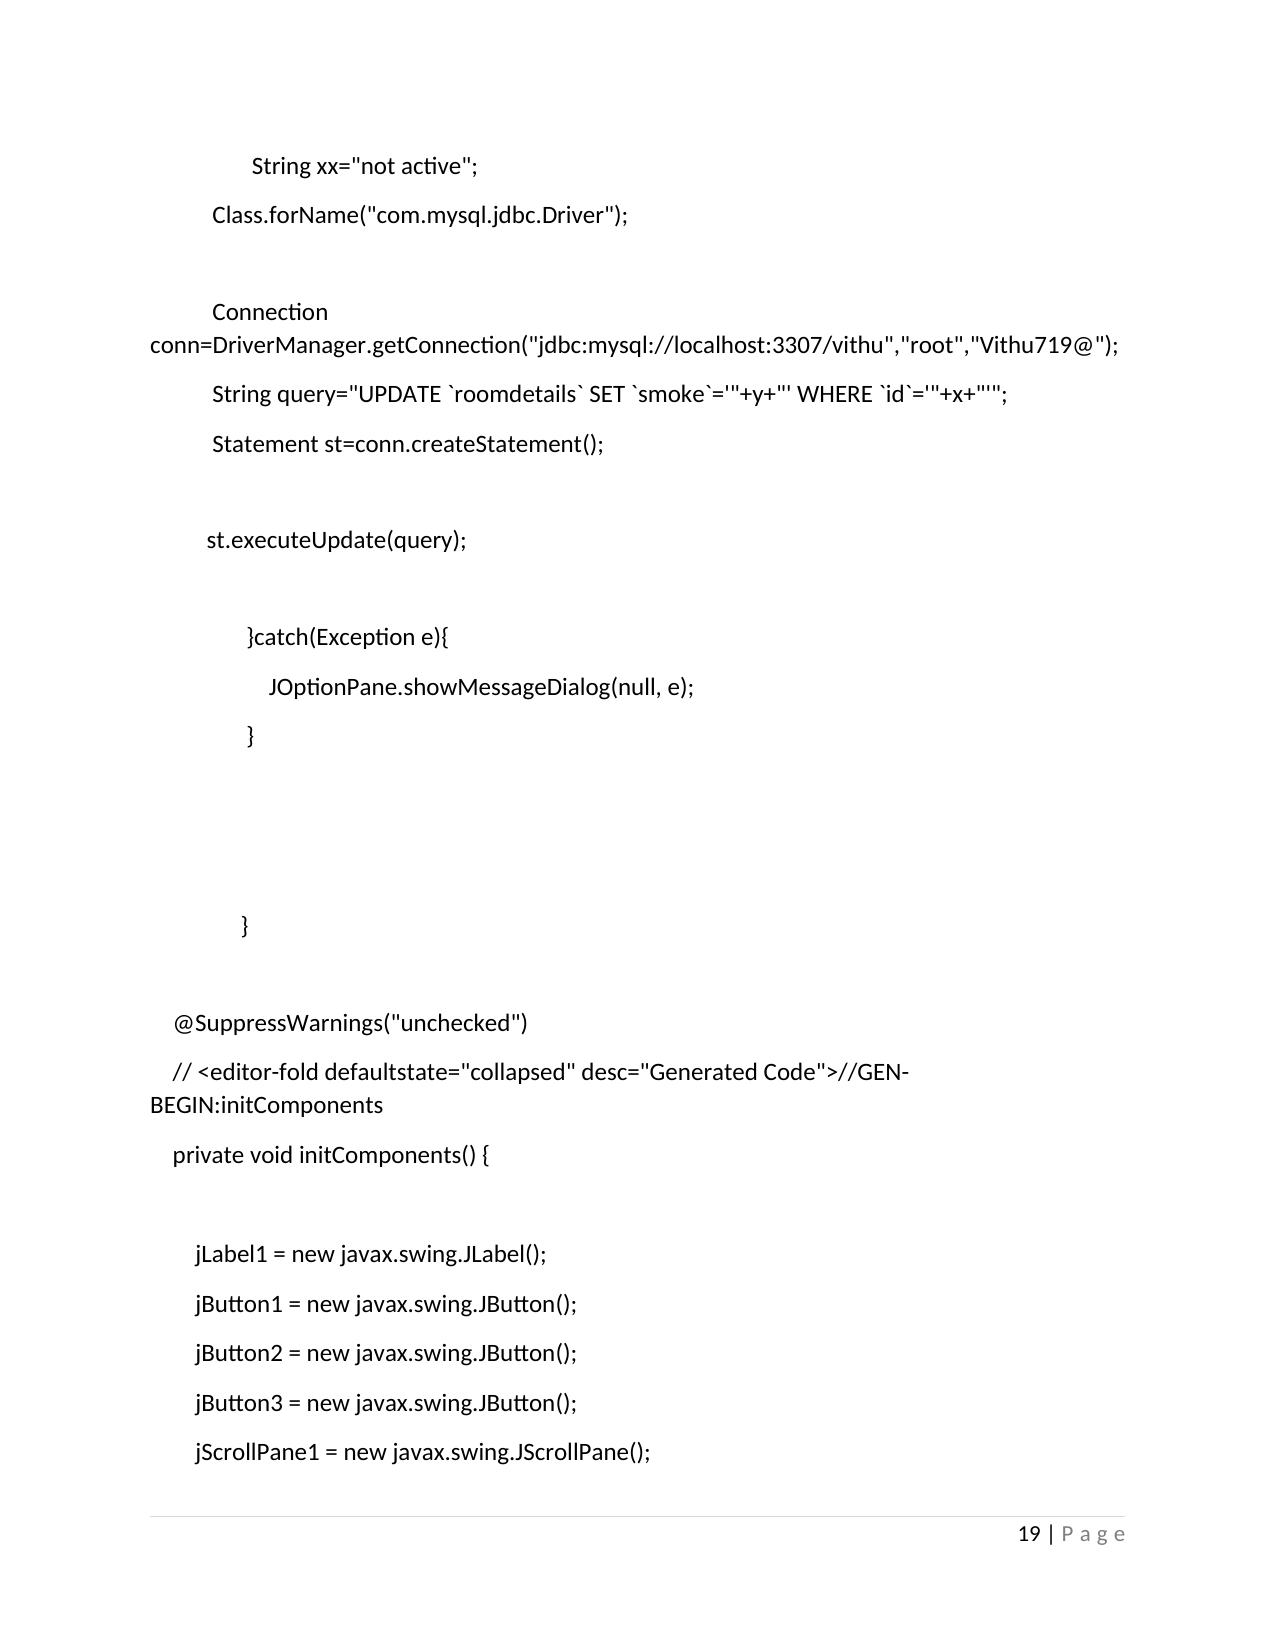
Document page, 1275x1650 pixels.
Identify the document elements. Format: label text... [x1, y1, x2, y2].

text jScrollPane1 = new javax.swing.JScrollPane(); [150, 1436, 1125, 1467]
text }catch(Exception e){ [150, 621, 1125, 652]
text jButton2 = new javax.swing.JButton(); [150, 1337, 1125, 1368]
text jLabel1 = new javax.swing.JLabel(); [150, 1238, 1125, 1269]
text String query="UPDATE `roomdetails` SET `smoke`='"+y+"' WHERE `id`='"+x+"'"; [150, 378, 1125, 409]
text @SuppressWarnings("unchecked") [150, 1007, 1125, 1037]
text Connection conn=DriverManager.getConnection("jdbc:mysql://localhost:3307/vithu","root","Vithu719@"); [150, 296, 1125, 359]
text JOptionPane.showMessageDialog(null, e); [150, 671, 1125, 701]
text Class.forName("com.mysql.jdbc.Driver"); [150, 199, 1125, 230]
text private void initComponents() { [150, 1139, 1125, 1169]
text jButton1 = new javax.swing.JButton(); [150, 1288, 1125, 1318]
text } [150, 720, 1125, 751]
text String xx="not active"; [150, 150, 1125, 181]
text } [150, 910, 1125, 941]
text jButton3 = new javax.swing.JButton(); [150, 1387, 1125, 1417]
text st.executeUpdate(query); [150, 524, 1125, 555]
text // <editor-fold defaultstate="collapsed" desc="Generated Code">//GEN-BEGIN:initComponents [150, 1056, 1125, 1120]
text Statement st=conn.createStatement(); [150, 428, 1125, 459]
